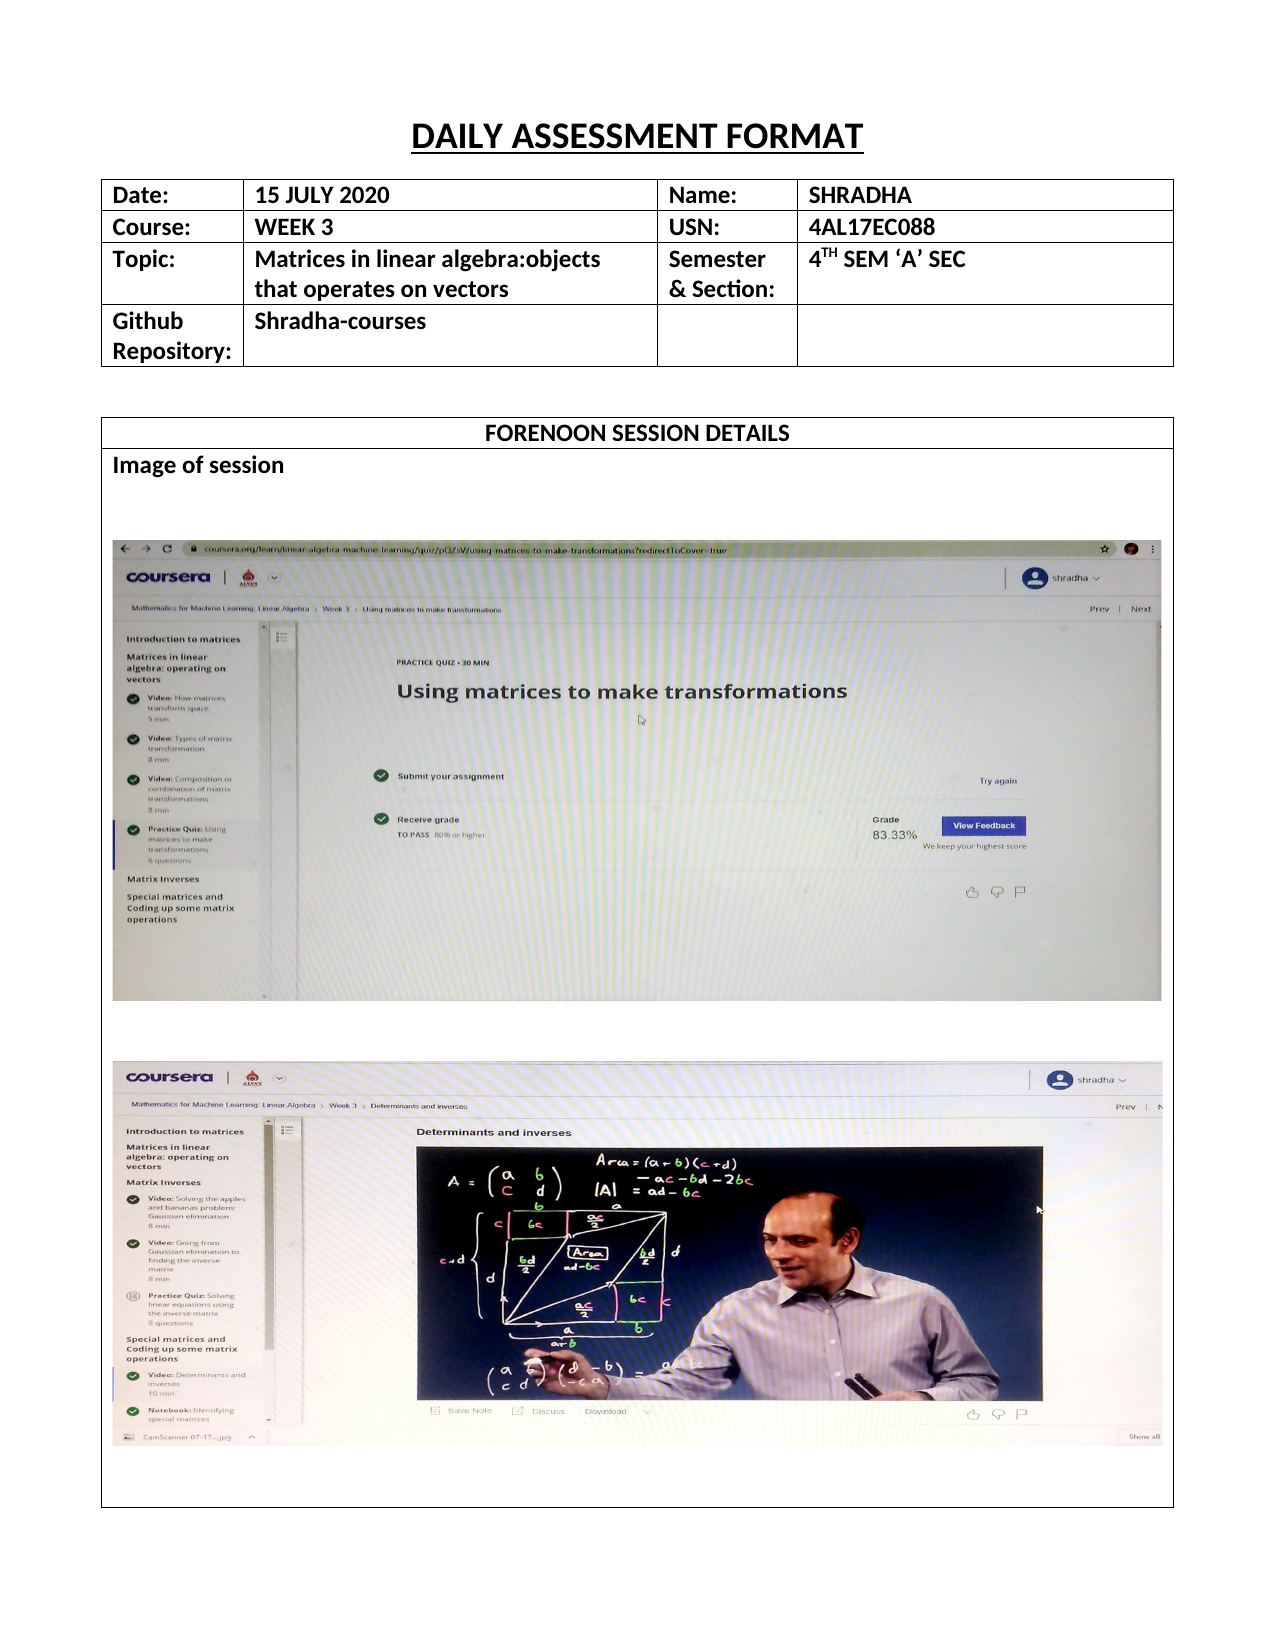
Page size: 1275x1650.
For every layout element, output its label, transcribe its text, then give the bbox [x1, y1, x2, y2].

table_header Name: [658, 180, 797, 210]
table_cell [798, 305, 1173, 366]
table_cell Matrices in linear algebra:objects that operates on vectors [244, 243, 657, 304]
table_cell WEEK 3 [244, 211, 657, 242]
table_cell Course: [102, 211, 243, 242]
table_cell Semester & Section: [658, 243, 797, 304]
table_cell USN: [658, 211, 797, 242]
table_cell Shradha-courses [244, 305, 657, 366]
picture [112, 540, 1162, 1001]
table_cell 4TH SEM ‘A’ SEC [798, 243, 1173, 304]
table_cell Image of session [102, 449, 1173, 1507]
table_header 15 JULY 2020 [244, 180, 657, 210]
text DAILY ASSESSMENT FORMAT [112, 112, 1162, 158]
table_header Date: [102, 180, 243, 210]
table_cell Topic: [102, 243, 243, 304]
table_cell 4AL17EC088 [798, 211, 1173, 242]
table_cell Github Repository: [102, 305, 243, 366]
picture [112, 1061, 1163, 1446]
table_header FORENOON SESSION DETAILS [102, 418, 1173, 448]
table_cell [658, 305, 797, 366]
table_header SHRADHA [798, 180, 1173, 210]
